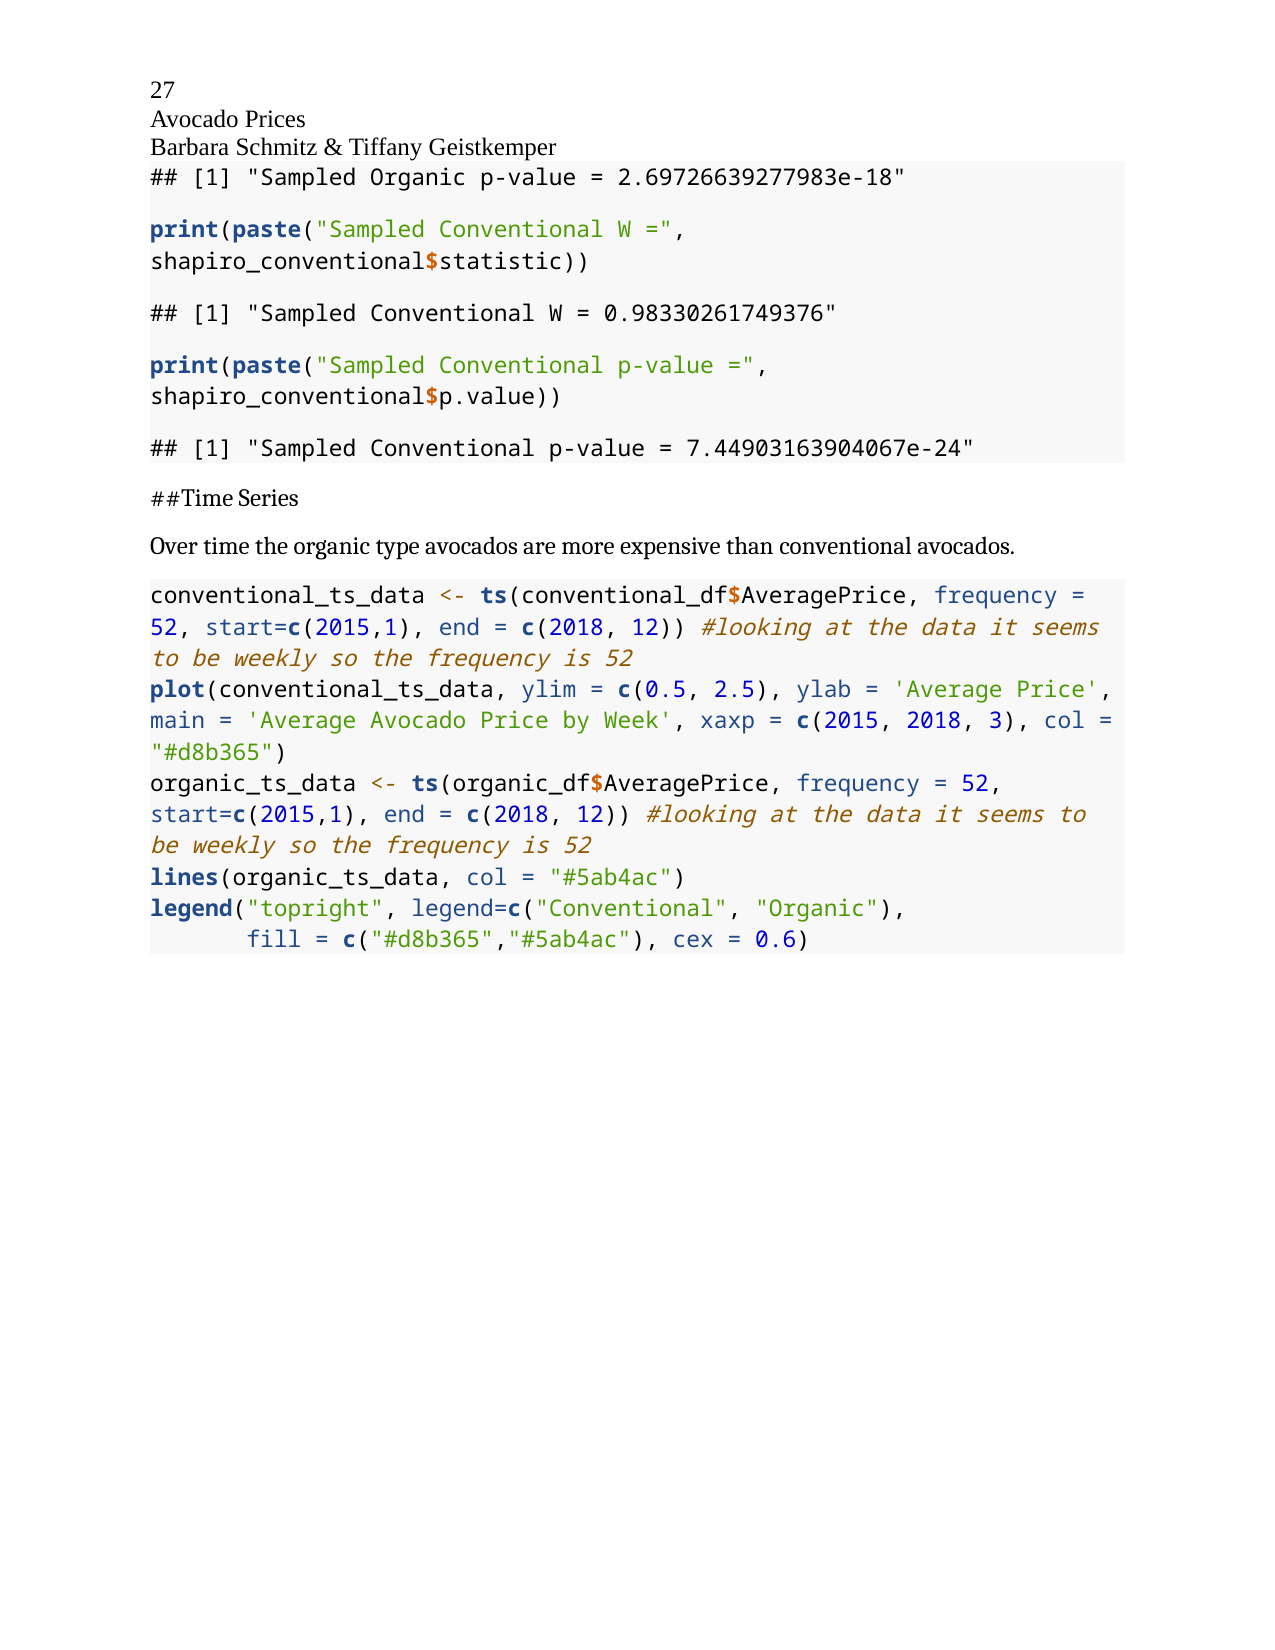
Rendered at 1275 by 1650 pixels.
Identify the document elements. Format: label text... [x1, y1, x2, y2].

text ##Time Series [150, 484, 1125, 513]
text print(paste("Sampled Conventional W =", shapiro_conventional$statistic)) [150, 213, 1125, 276]
text ## [1] "Sampled Conventional W = 0.98330261749376" [150, 297, 1125, 328]
text ## [1] "Sampled Organic p-value = 2.69726639277983e-18" [150, 161, 1125, 192]
text Over time the organic type avocados are more expensive than conventional avocados. [150, 532, 1125, 560]
text print(paste("Sampled Conventional p-value =", shapiro_conventional$p.value)) [562, 349, 1125, 411]
text ## [1] "Sampled Conventional p-value = 7.44903163904067e-24" [150, 432, 1125, 463]
text conventional_ts_data <- ts(conventional_df$AveragePrice, frequency = 52, start=c(2015,1), end = c(2018, 12)) #looking at the data it seems to be weekly so the frequency is 52 plot(conventional_ts_data, ylim = c(0.5, 2.5), ylab = 'Average Price', main = 'Average Avocado Price by Week', xaxp = c(2015, 2018, 3), col = "#d8b365") organic_ts_data <- ts(organic_df$AveragePrice, frequency = 52, start=c(2015,1), end = c(2018, 12)) #looking at the data it seems to be weekly so the frequency is 52 lines(organic_ts_data, col = "#5ab4ac") legend("topright", legend=c("Conventional", "Organic"), fill = c("#d8b365","#5ab4ac"), cex = 0.6) [287, 579, 1125, 954]
